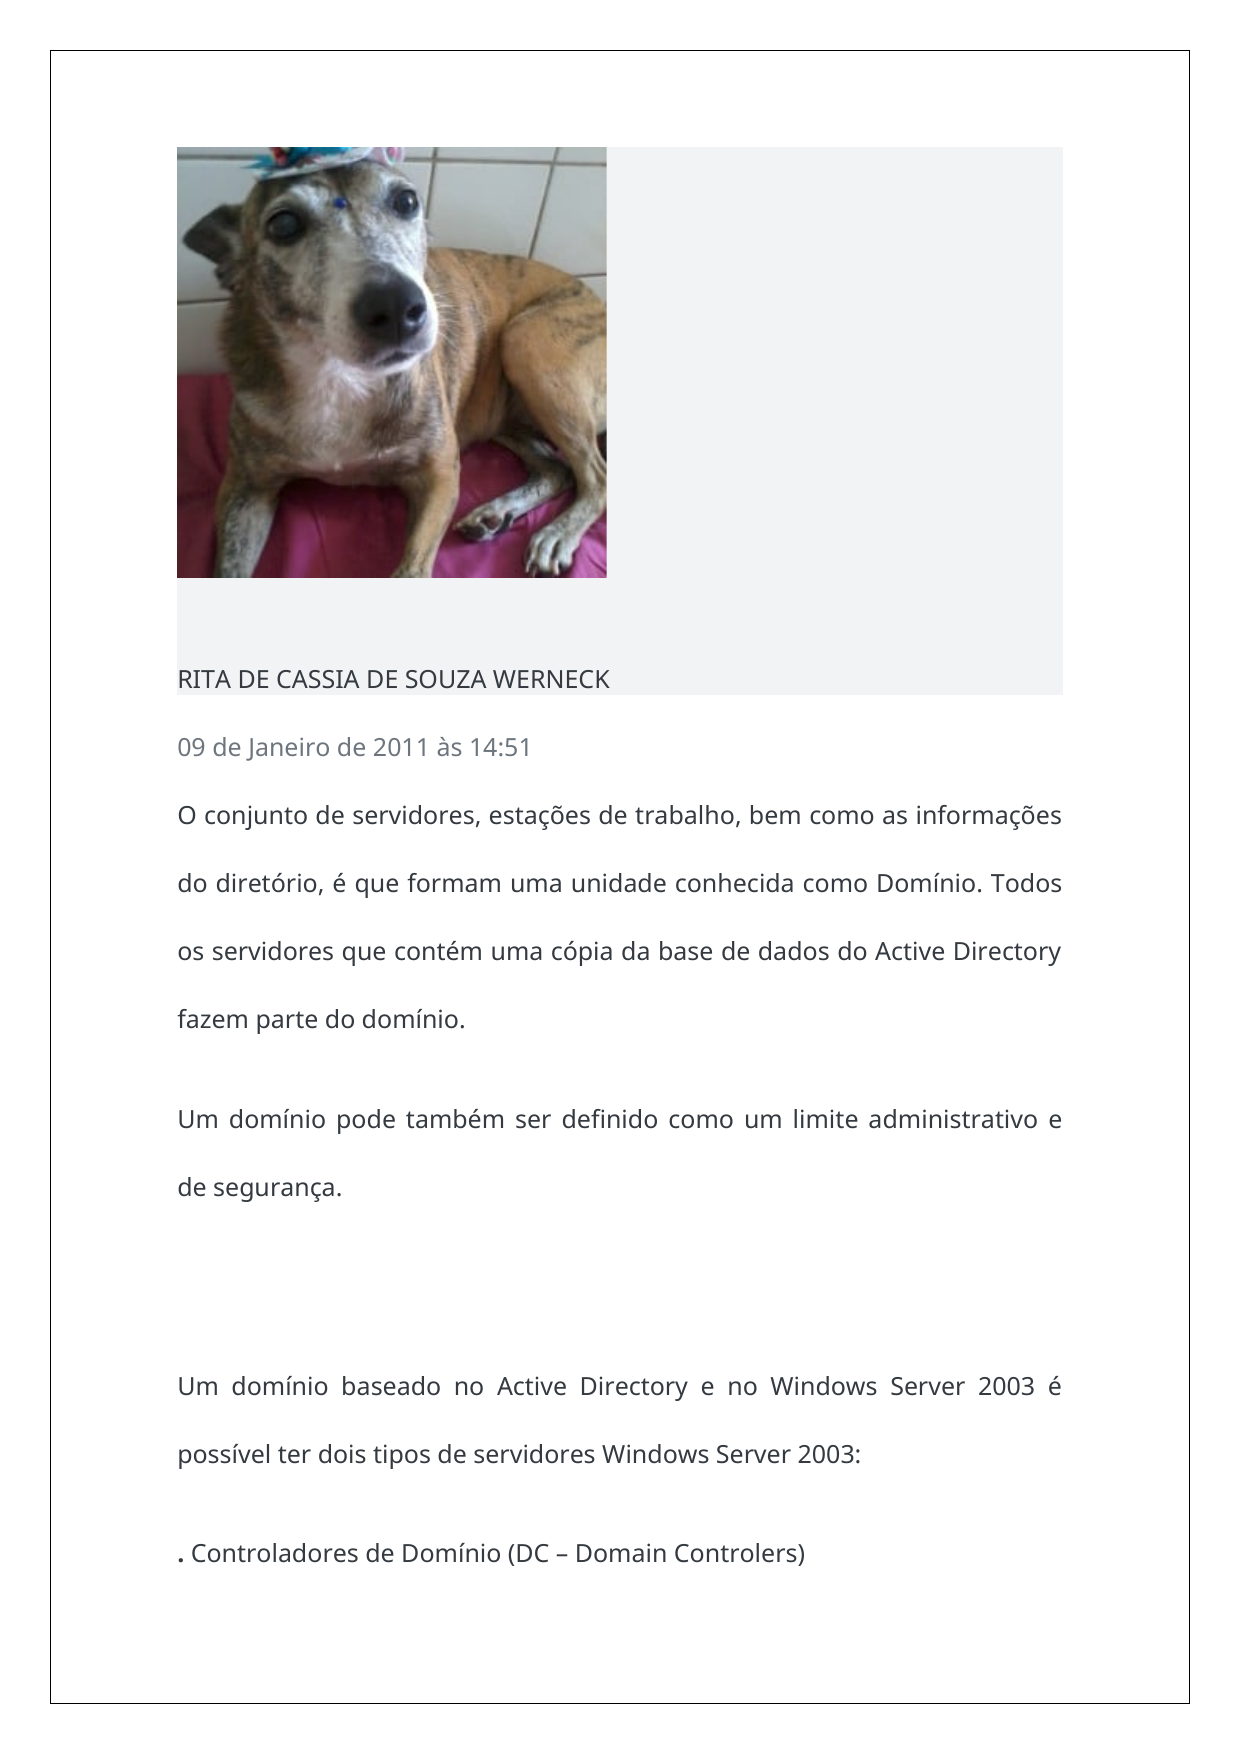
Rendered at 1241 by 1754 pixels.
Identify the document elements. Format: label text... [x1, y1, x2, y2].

text 09 de Janeiro de 2011 às 14:51 [177, 729, 1063, 763]
picture [177, 147, 607, 578]
text O conjunto de servidores, estações de trabalho, bem como as informações do diretório, é que formam uma unidade conhecida como Domínio. Todos os servidores que contém uma cópia da base de dados do Active Directory fazem parte do domínio. [177, 797, 1063, 1036]
text . Controladores de Domínio (DC – Domain Controlers) [177, 1536, 1063, 1570]
text RITA DE CASSIA DE SOUZA WERNECK [177, 661, 1063, 695]
text Um domínio pode também ser definido como um limite administrativo e de segurança. [177, 1101, 1063, 1203]
text Um domínio baseado no Active Directory e no Windows Server 2003 é possível ter dois tipos de servidores Windows Server 2003: [177, 1368, 1063, 1470]
